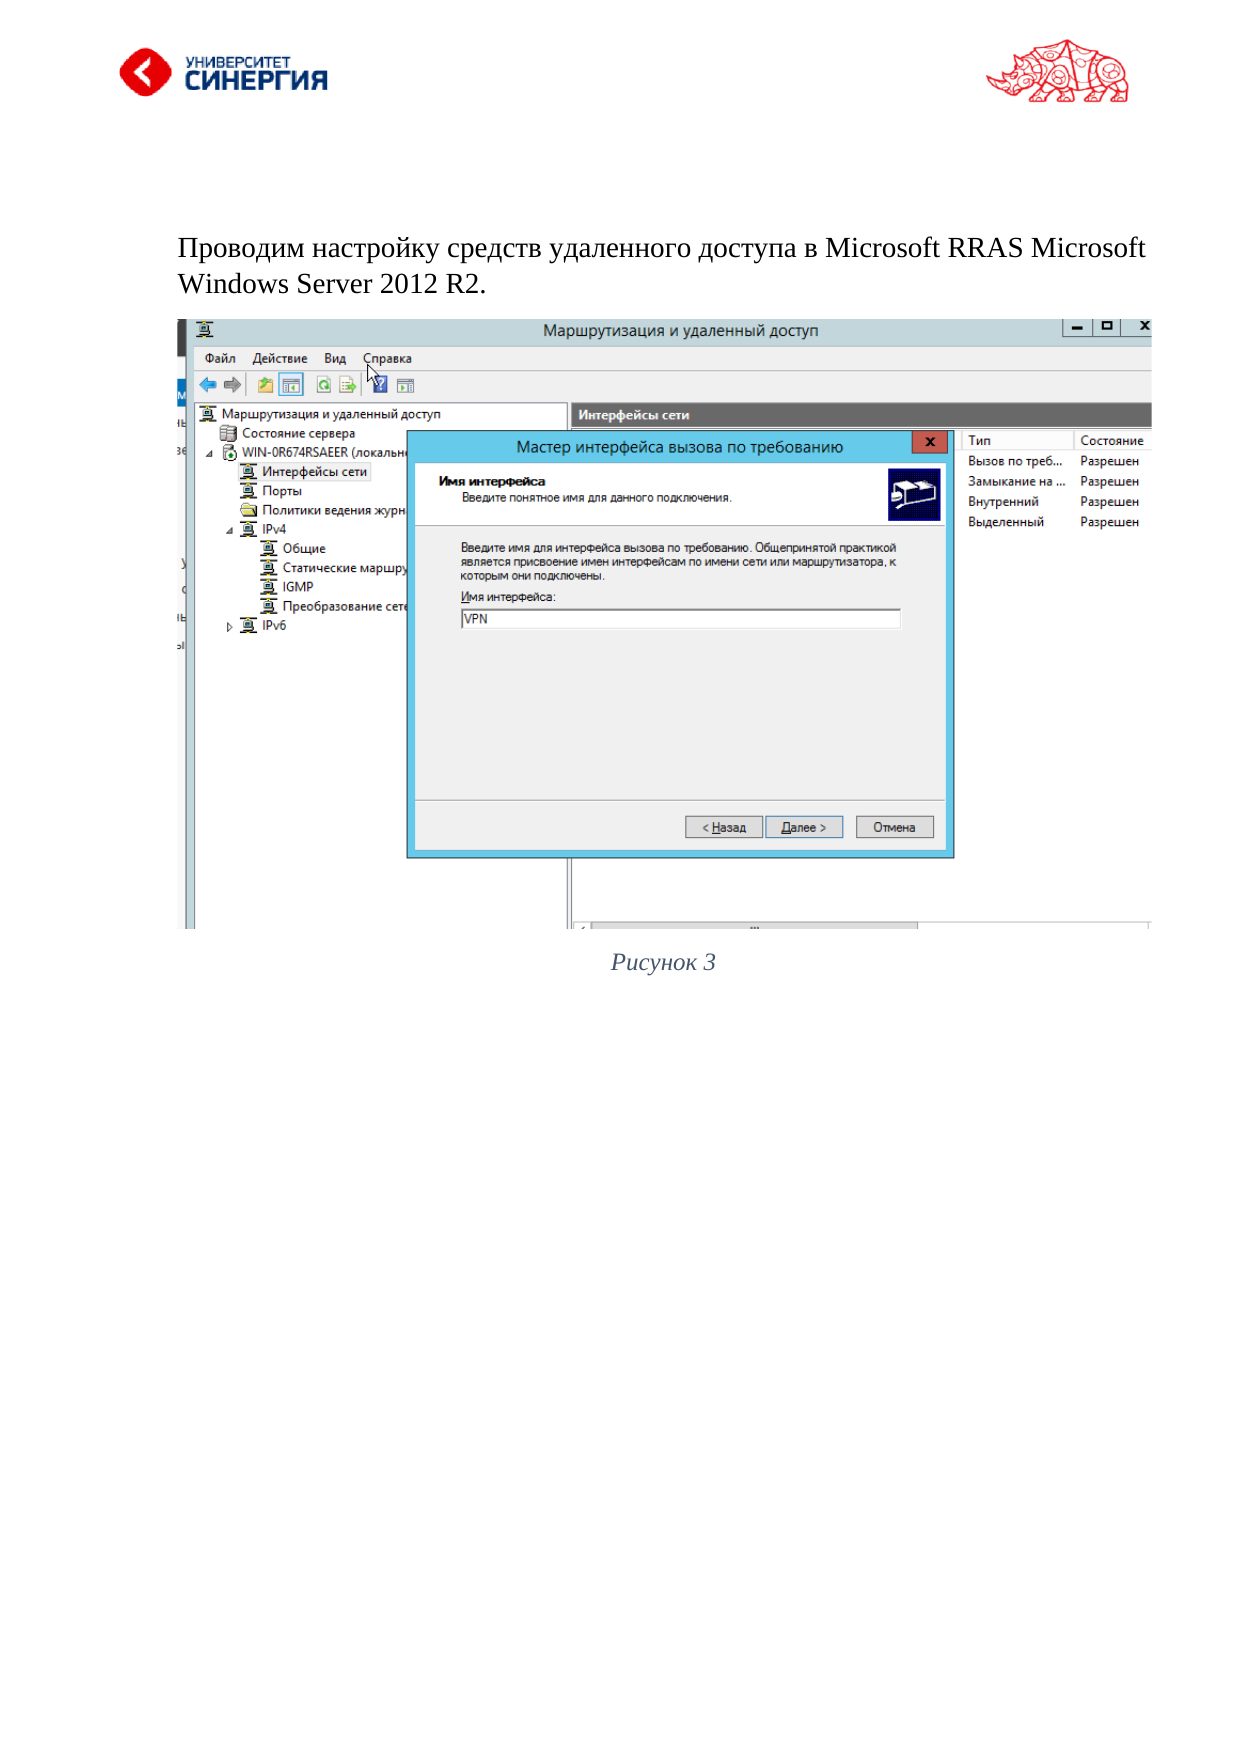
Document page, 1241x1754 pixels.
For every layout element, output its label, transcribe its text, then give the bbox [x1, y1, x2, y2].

picture [0, 0, 1236, 125]
text Рисунок 3 [177, 947, 1152, 976]
text Проводим настройку средств удаленного доступа в Microsoft RRAS Microsoft Windows Server 2012 R2. [177, 230, 1152, 300]
picture [177, 319, 1152, 929]
